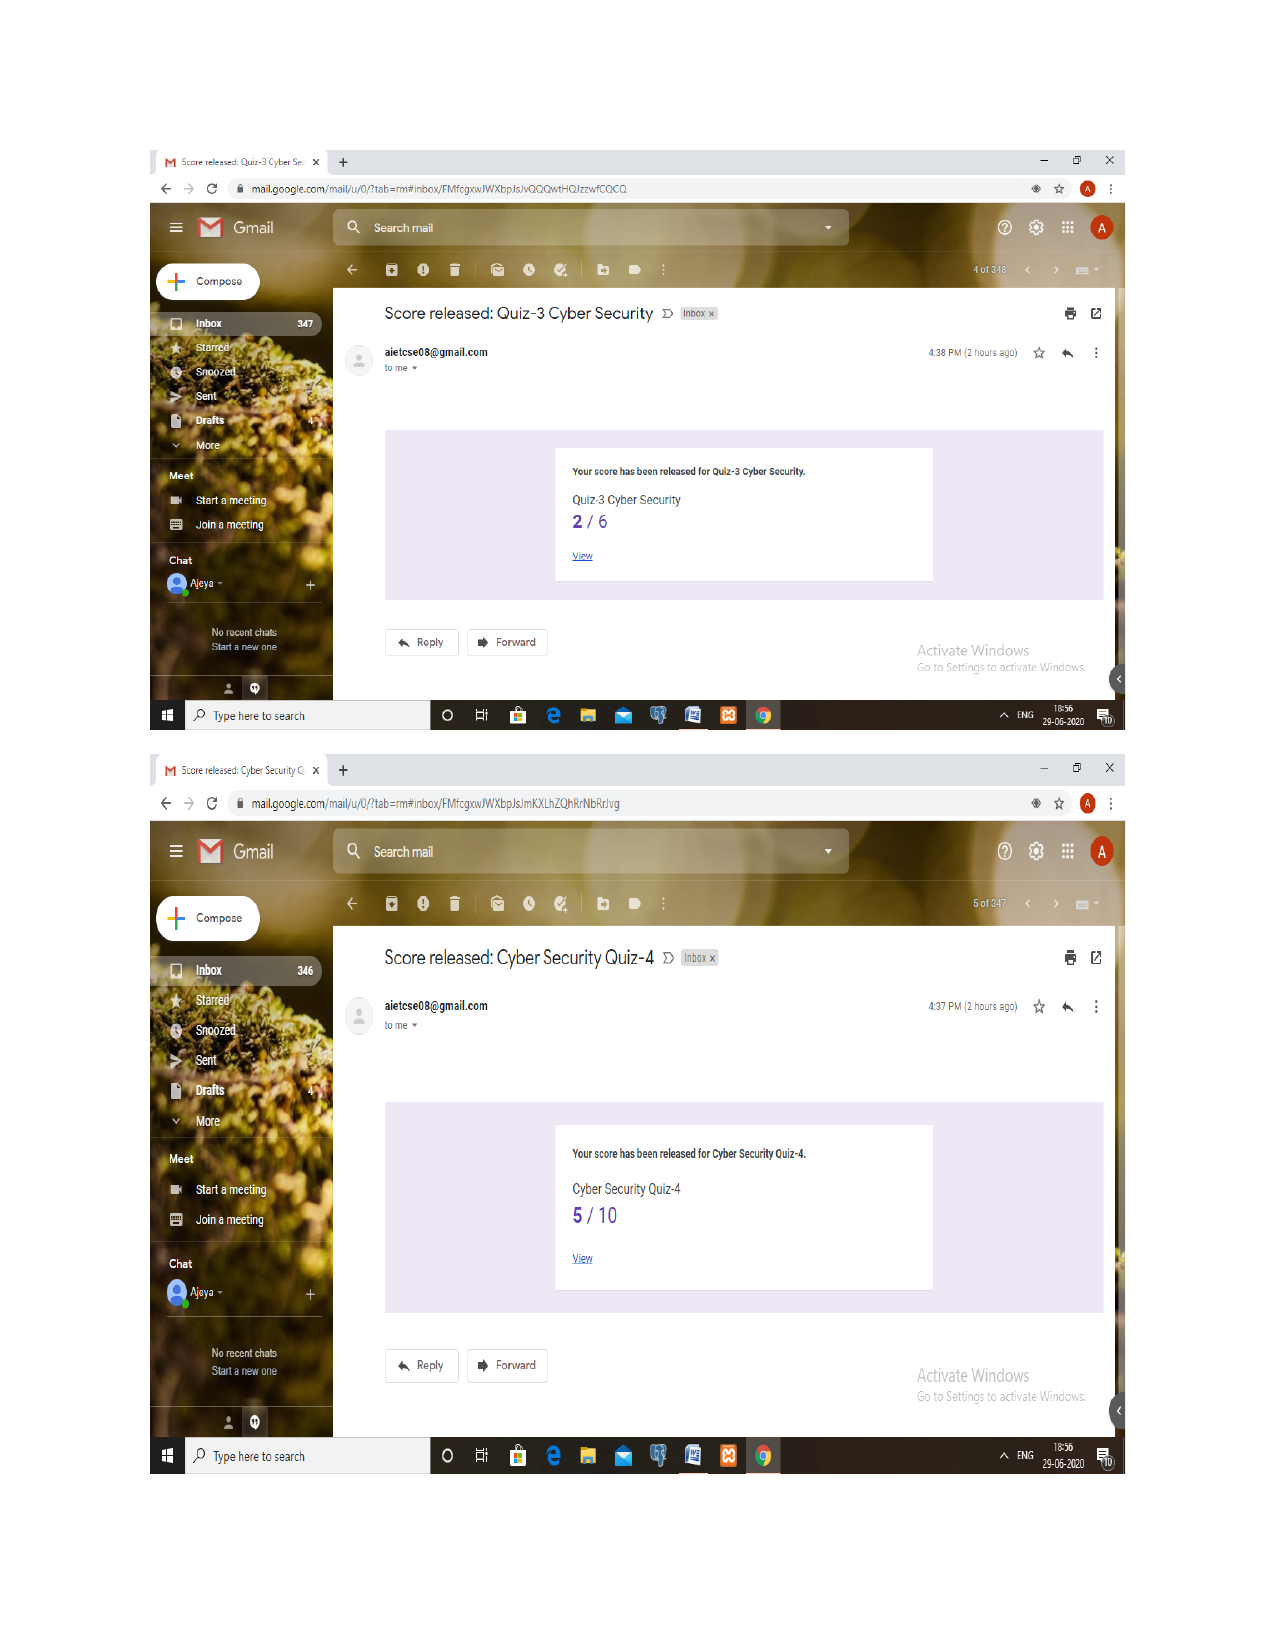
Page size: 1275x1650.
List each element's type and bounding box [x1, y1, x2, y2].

picture [150, 150, 1125, 730]
picture [150, 754, 1125, 1474]
